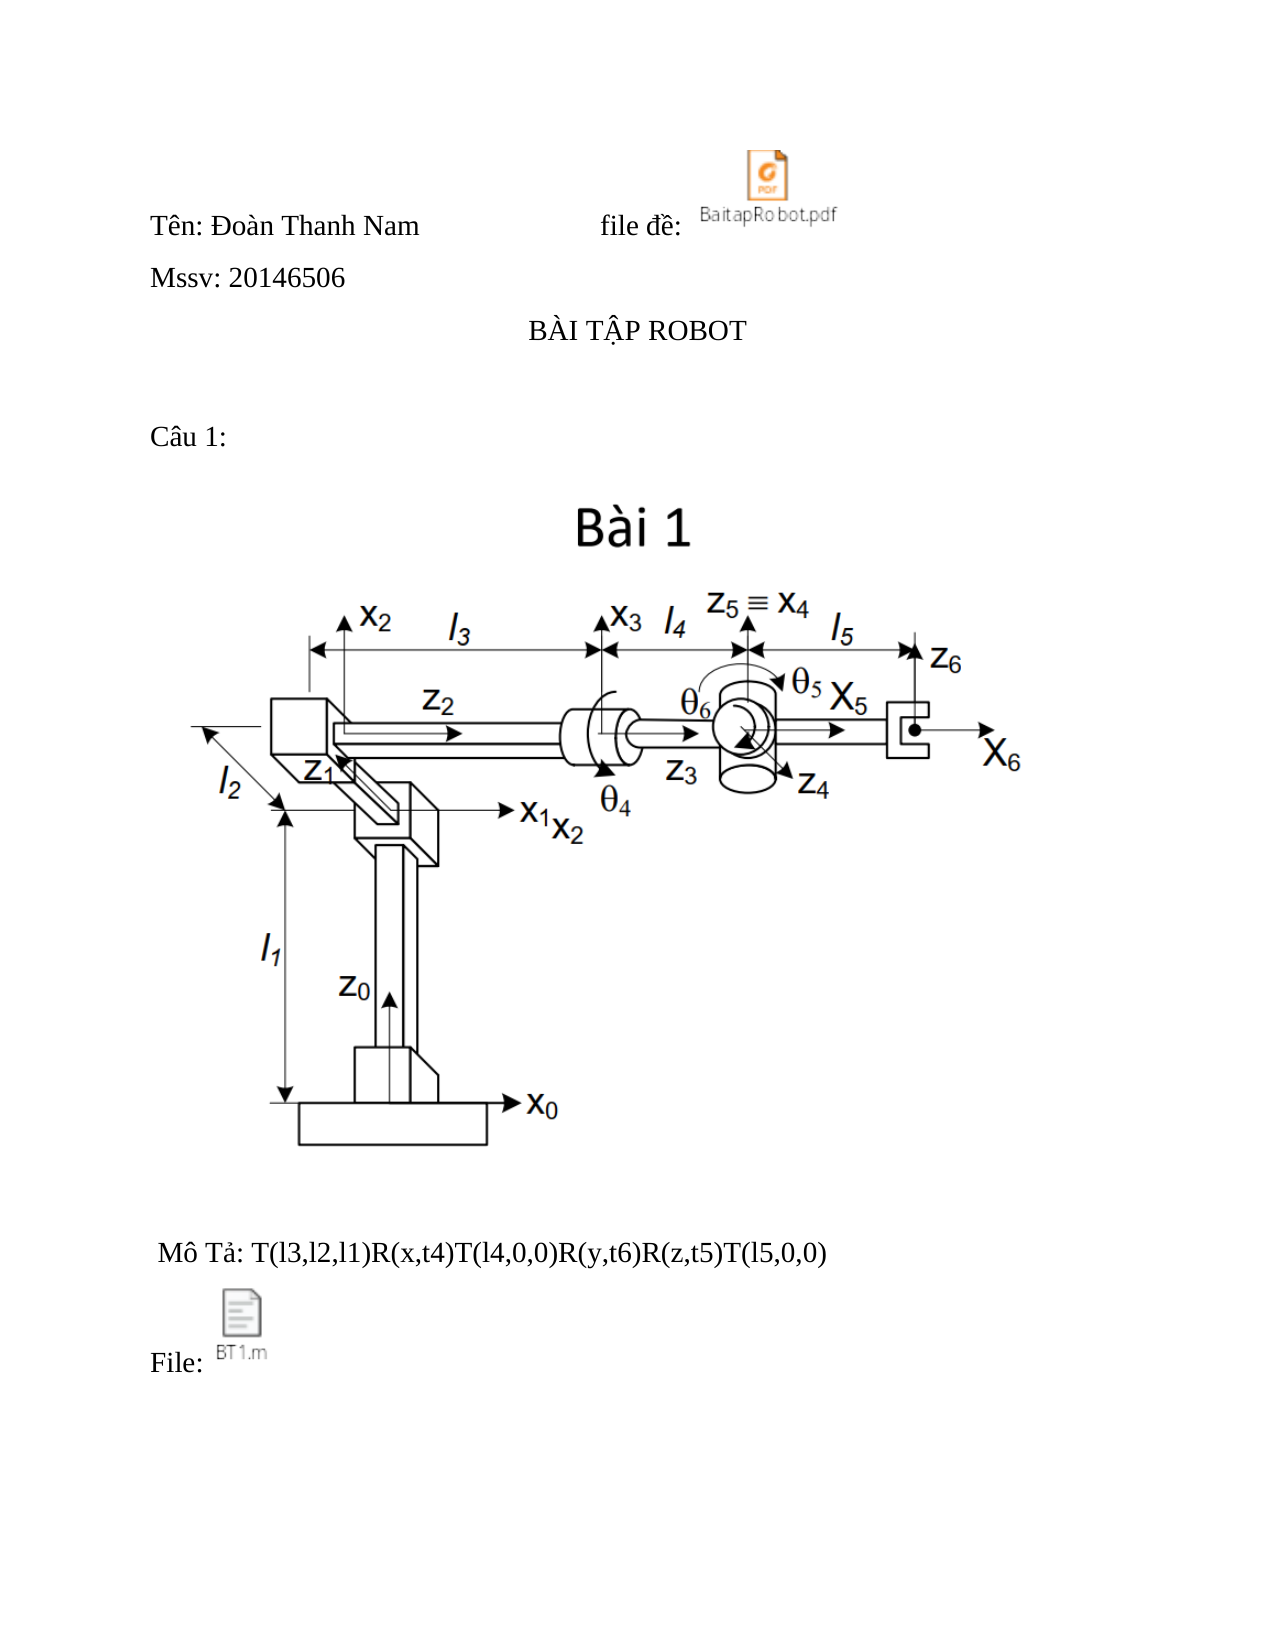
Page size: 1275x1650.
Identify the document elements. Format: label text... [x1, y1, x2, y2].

text BÀI TẬP ROBOT [150, 313, 1125, 347]
text Câu 1: [150, 419, 1125, 454]
text File: [150, 1288, 1125, 1379]
text Tên: Đoàn Thanh Nam file đề: [150, 150, 1125, 241]
text Mssv: 20146506 [150, 261, 1125, 294]
picture [150, 454, 1125, 1170]
text Mô Tả: T(l3,l2,l1)R(x,t4)T(l4,0,0)R(y,t6)R(z,t5)T(l5,0,0) [150, 1235, 1125, 1268]
